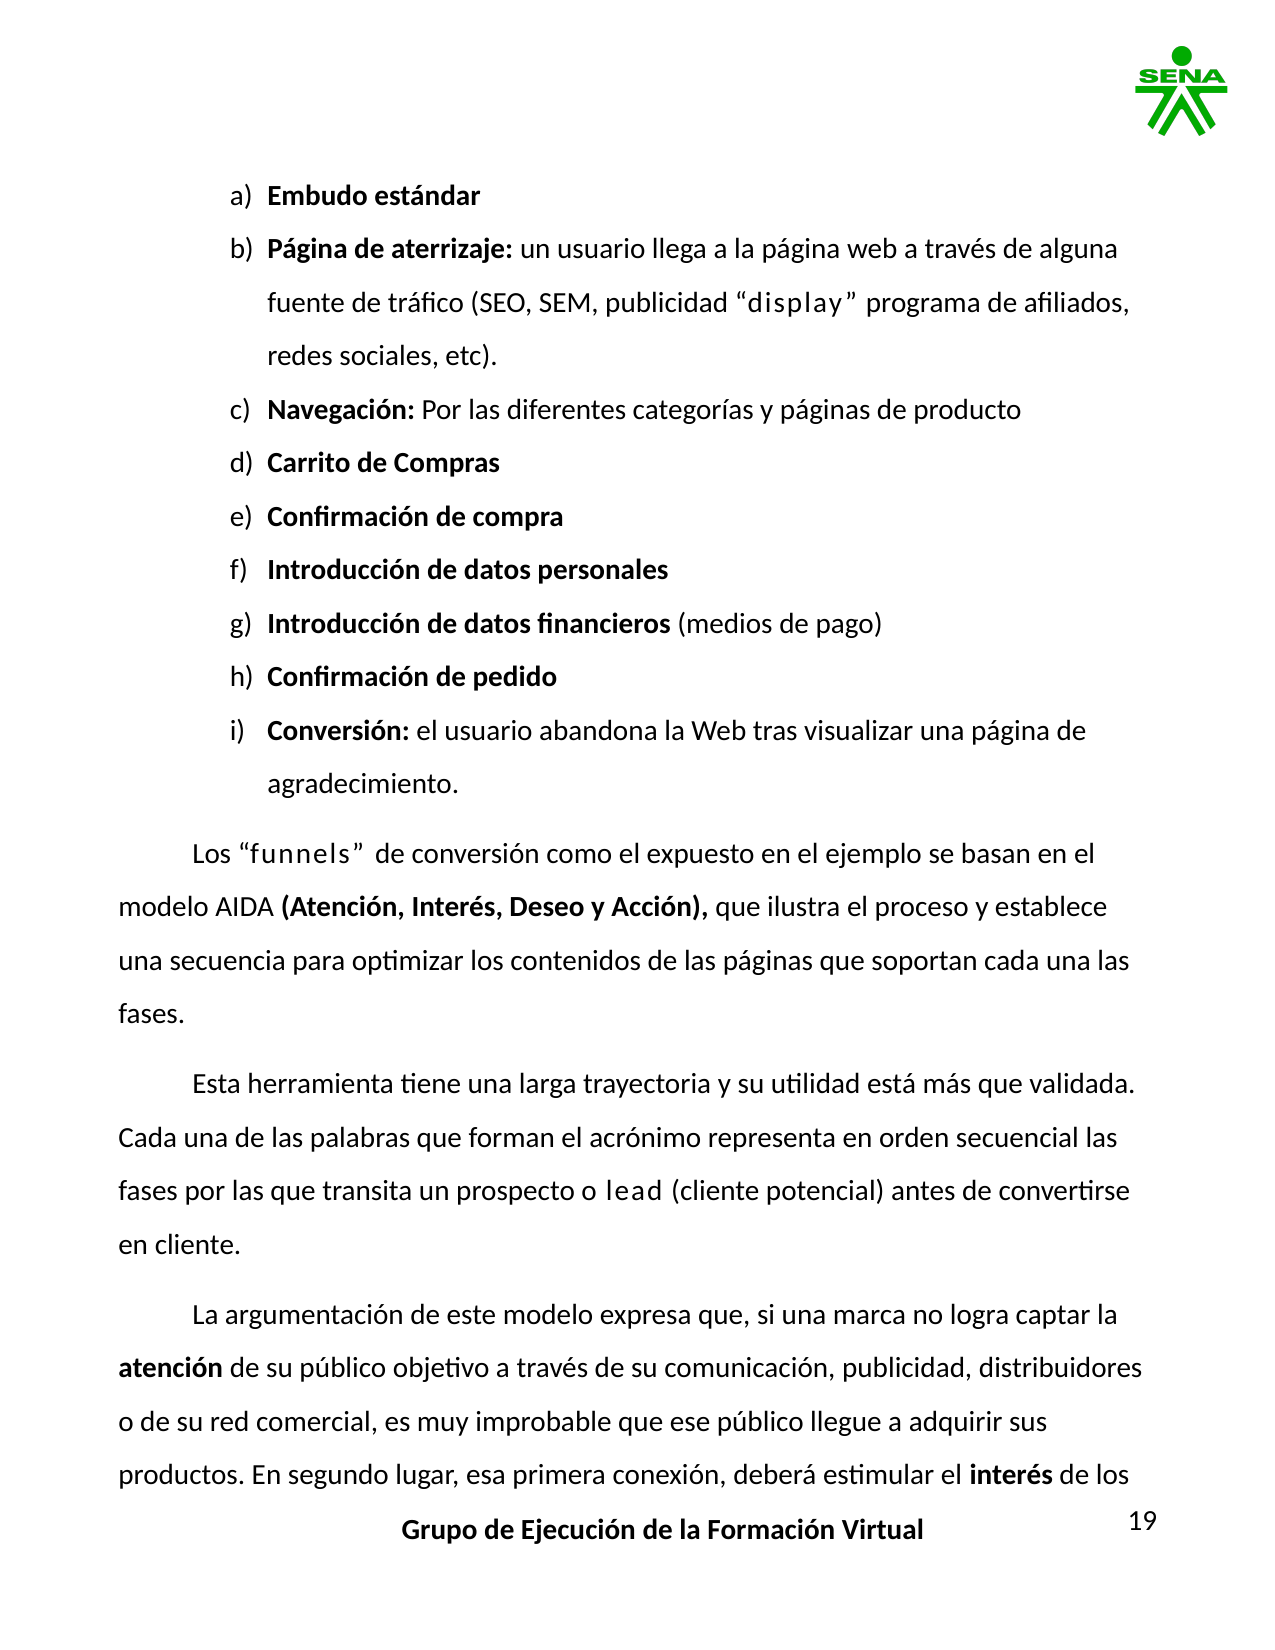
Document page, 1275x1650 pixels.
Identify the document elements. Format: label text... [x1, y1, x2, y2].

text Los “funnels” de conversión como el expuesto en el ejemplo se basan en el modelo AIDA (Atención, Interés, Deseo y Acción), que ilustra el proceso y establece una secuencia para optimizar los contenidos de las páginas que soportan cada una las fases. [118, 835, 1157, 1031]
list Confirmación de pedido [229, 658, 1157, 694]
list Página de aterrizaje: un usuario llega a la página web a través de alguna fuente de tráfico (SEO, SEM, publicidad “display” programa de afiliados, redes sociales, etc). [229, 231, 1157, 373]
list Confirmación de compra [229, 498, 1157, 533]
list Embudo estándar [229, 177, 1157, 213]
list Introducción de datos financieros (medios de pago) [229, 605, 1157, 640]
list Conversión: el usuario abandona la Web tras visualizar una página de agradecimiento. [229, 712, 1157, 801]
list Navegación: Por las diferentes categorías y páginas de producto [229, 391, 1157, 427]
list Carrito de Compras [229, 444, 1157, 480]
picture [1135, 46, 1228, 136]
list Introducción de datos personales [229, 551, 1157, 587]
text Esta herramienta tiene una larga trayectoria y su utilidad está más que validada. Cada una de las palabras que forman el acrónimo representa en orden secuencial las fases por las que transita un prospecto o lead (cliente potencial) antes de convertirse en cliente. [118, 1066, 1157, 1261]
